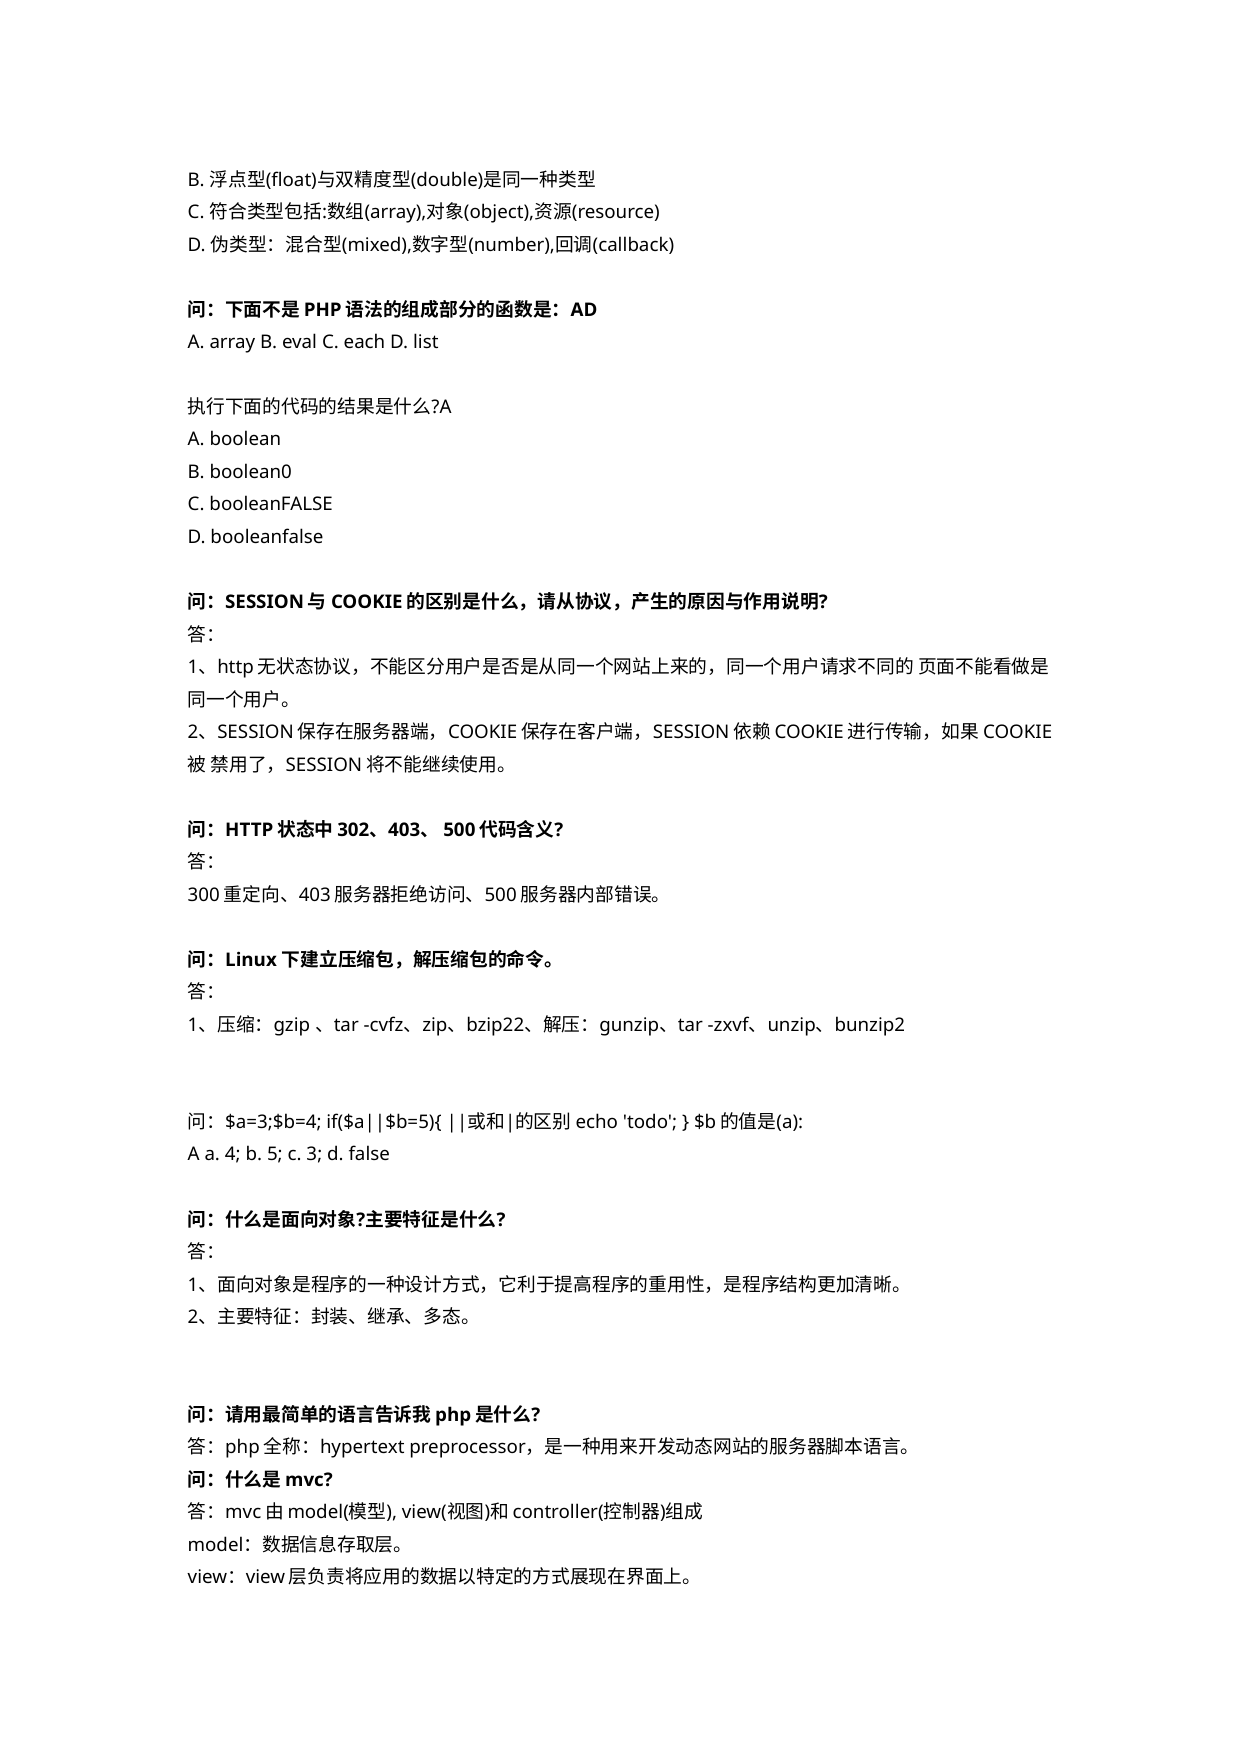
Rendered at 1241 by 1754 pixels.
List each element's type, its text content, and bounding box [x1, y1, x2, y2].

text 问：HTTP状态中302、403、 500代码含义? [187, 812, 1053, 844]
text 2、主要特征：封装、继承、多态。 [187, 1299, 1053, 1332]
text C. booleanFALSE [187, 487, 1053, 519]
text 答：mvc由model(模型), view(视图)和controller(控制器)组成 [187, 1494, 1053, 1527]
text A. array B. eval C. each D. list [187, 324, 1053, 357]
text 答： [187, 617, 1053, 649]
text 问：什么是mvc? [187, 1462, 1053, 1494]
text 问：请用最简单的语言告诉我php是什么? [187, 1397, 1053, 1429]
text 问：SESSION与 COOKIE的区别是什么，请从协议，产生的原因与作用说明? [187, 584, 1053, 617]
text B. boolean0 [187, 454, 1053, 487]
text A a. 4; b. 5; c. 3; d. false [187, 1137, 1053, 1169]
text 答： [187, 1234, 1053, 1267]
text 2、SESSION保存在服务器端，COOKIE保存在客户端，SESSION依赖COOKIE进行传输，如果COOKIE被 禁用了，SESSION将不能继续使用。 [187, 714, 1053, 779]
text C. 符合类型包括:数组(array),对象(object),资源(resource) [187, 194, 1053, 227]
text D. booleanfalse [187, 519, 1053, 552]
text 1、面向对象是程序的一种设计方式，它利于提高程序的重用性，是程序结构更加清晰。 [187, 1267, 1053, 1299]
text view：view层负责将应用的数据以特定的方式展现在界面上。 [187, 1559, 1053, 1592]
text D. 伪类型：混合型(mixed),数字型(number),回调(callback) [187, 227, 1053, 259]
text 问：下面不是PHP语法的组成部分的函数是：AD [187, 292, 1053, 324]
text 1、压缩：gzip 、tar -cvfz、zip、bzip22、解压：gunzip、tar -zxvf、unzip、bunzip2 [187, 1007, 1053, 1039]
text 答： [187, 974, 1053, 1007]
text 问：Linux 下建立压缩包，解压缩包的命令。 [187, 942, 1053, 974]
text 问：什么是面向对象?主要特征是什么? [187, 1202, 1053, 1234]
text B. 浮点型(float)与双精度型(double)是同一种类型 [187, 162, 1053, 194]
text 300重定向、403服务器拒绝访问、500服务器内部错误。 [187, 877, 1053, 909]
text model：数据信息存取层。 [187, 1527, 1053, 1559]
text 答： [187, 844, 1053, 877]
text 执行下面的代码的结果是什么?A [187, 389, 1053, 422]
text 1、http无状态协议，不能区分用户是否是从同一个网站上来的，同一个用户请求不同的 页面不能看做是同一个用户。 [187, 649, 1053, 714]
text 答：php全称：hypertext preprocessor，是一种用来开发动态网站的服务器脚本语言。 [187, 1429, 1053, 1462]
text A. boolean [187, 422, 1053, 454]
text 问：$a=3;$b=4; if($a||$b=5){ ||或和|的区别 echo 'todo'; } $b的值是(a): [187, 1104, 1053, 1137]
